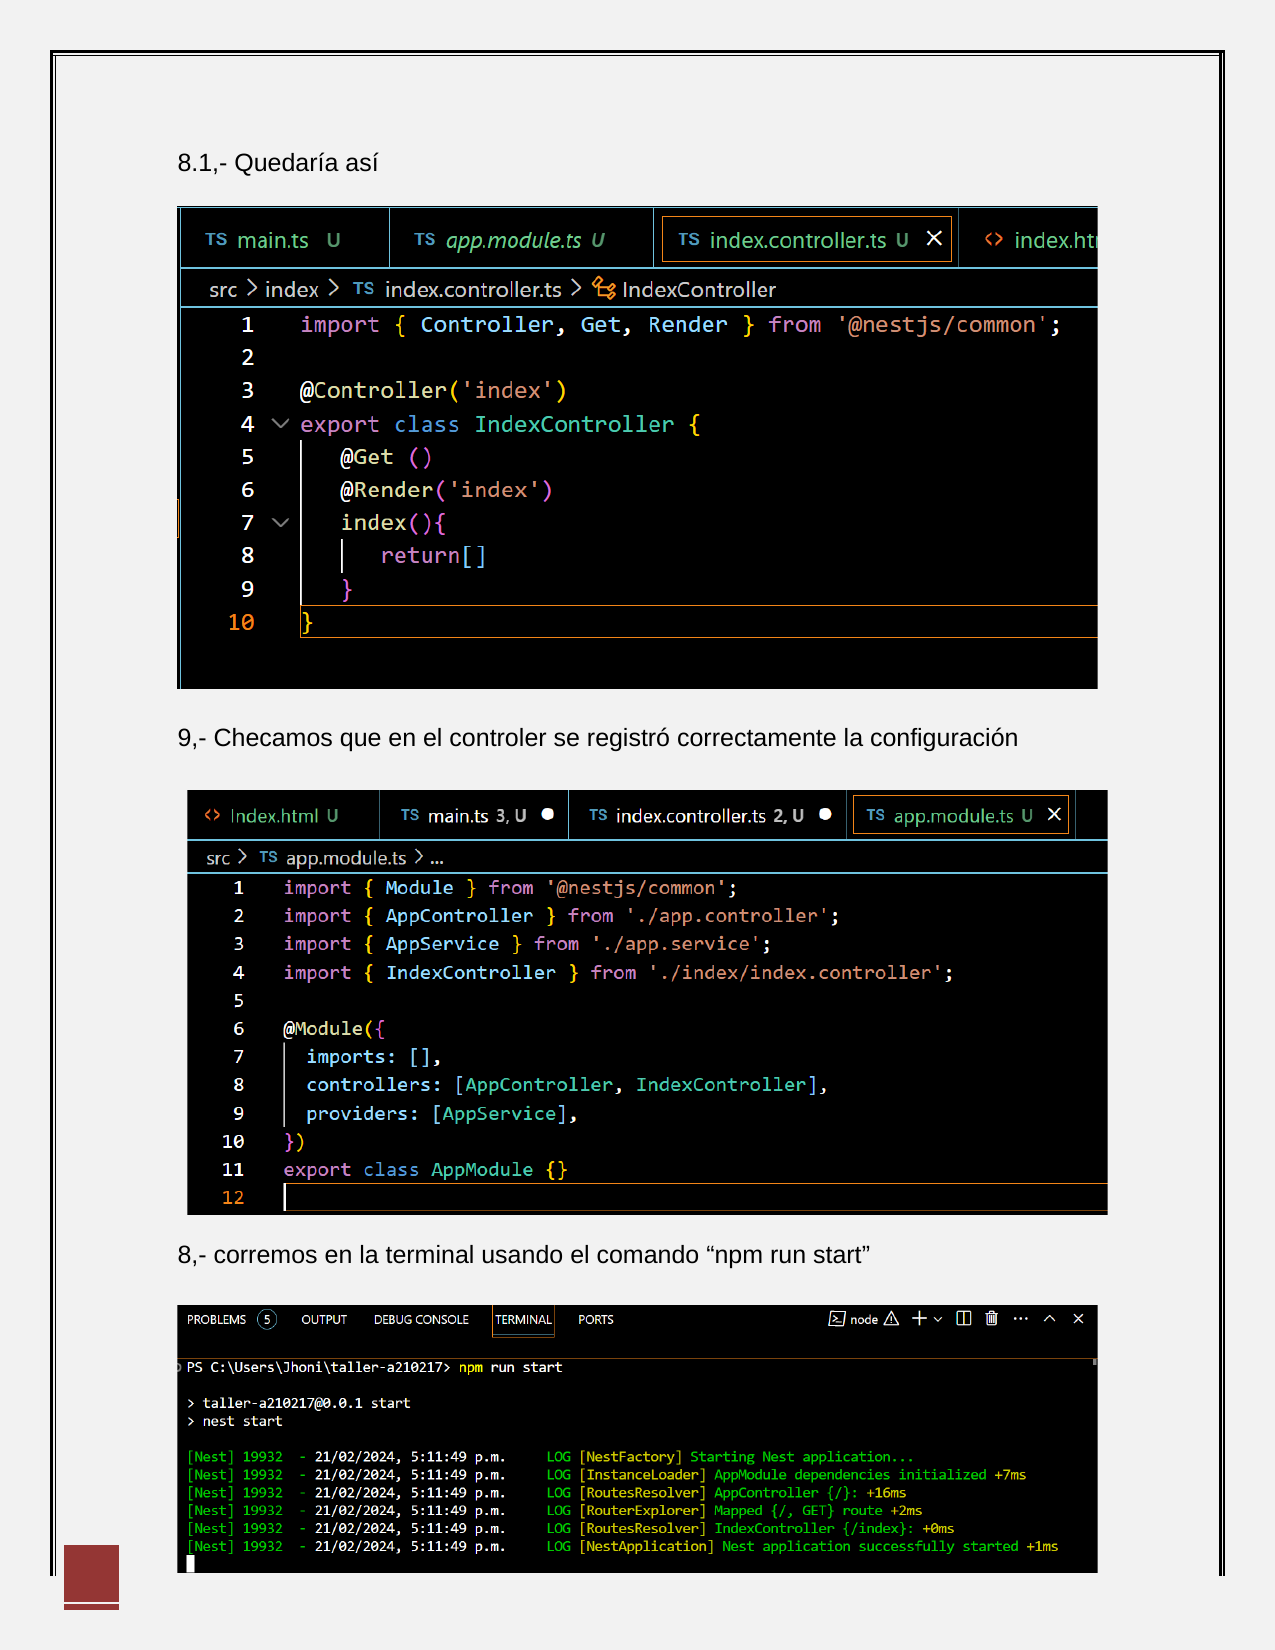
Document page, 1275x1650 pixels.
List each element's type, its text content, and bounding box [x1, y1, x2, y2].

text 8,- corremos en la terminal usando el comando “npm run start” [177, 1240, 1098, 1269]
picture [177, 1305, 1098, 1573]
picture [177, 206, 1098, 689]
picture [187, 790, 1108, 1215]
text 9,- Checamos que en el controler se registró correctamente la configuración [177, 722, 1098, 751]
text 8.1,- Quedaría así [177, 147, 1098, 176]
